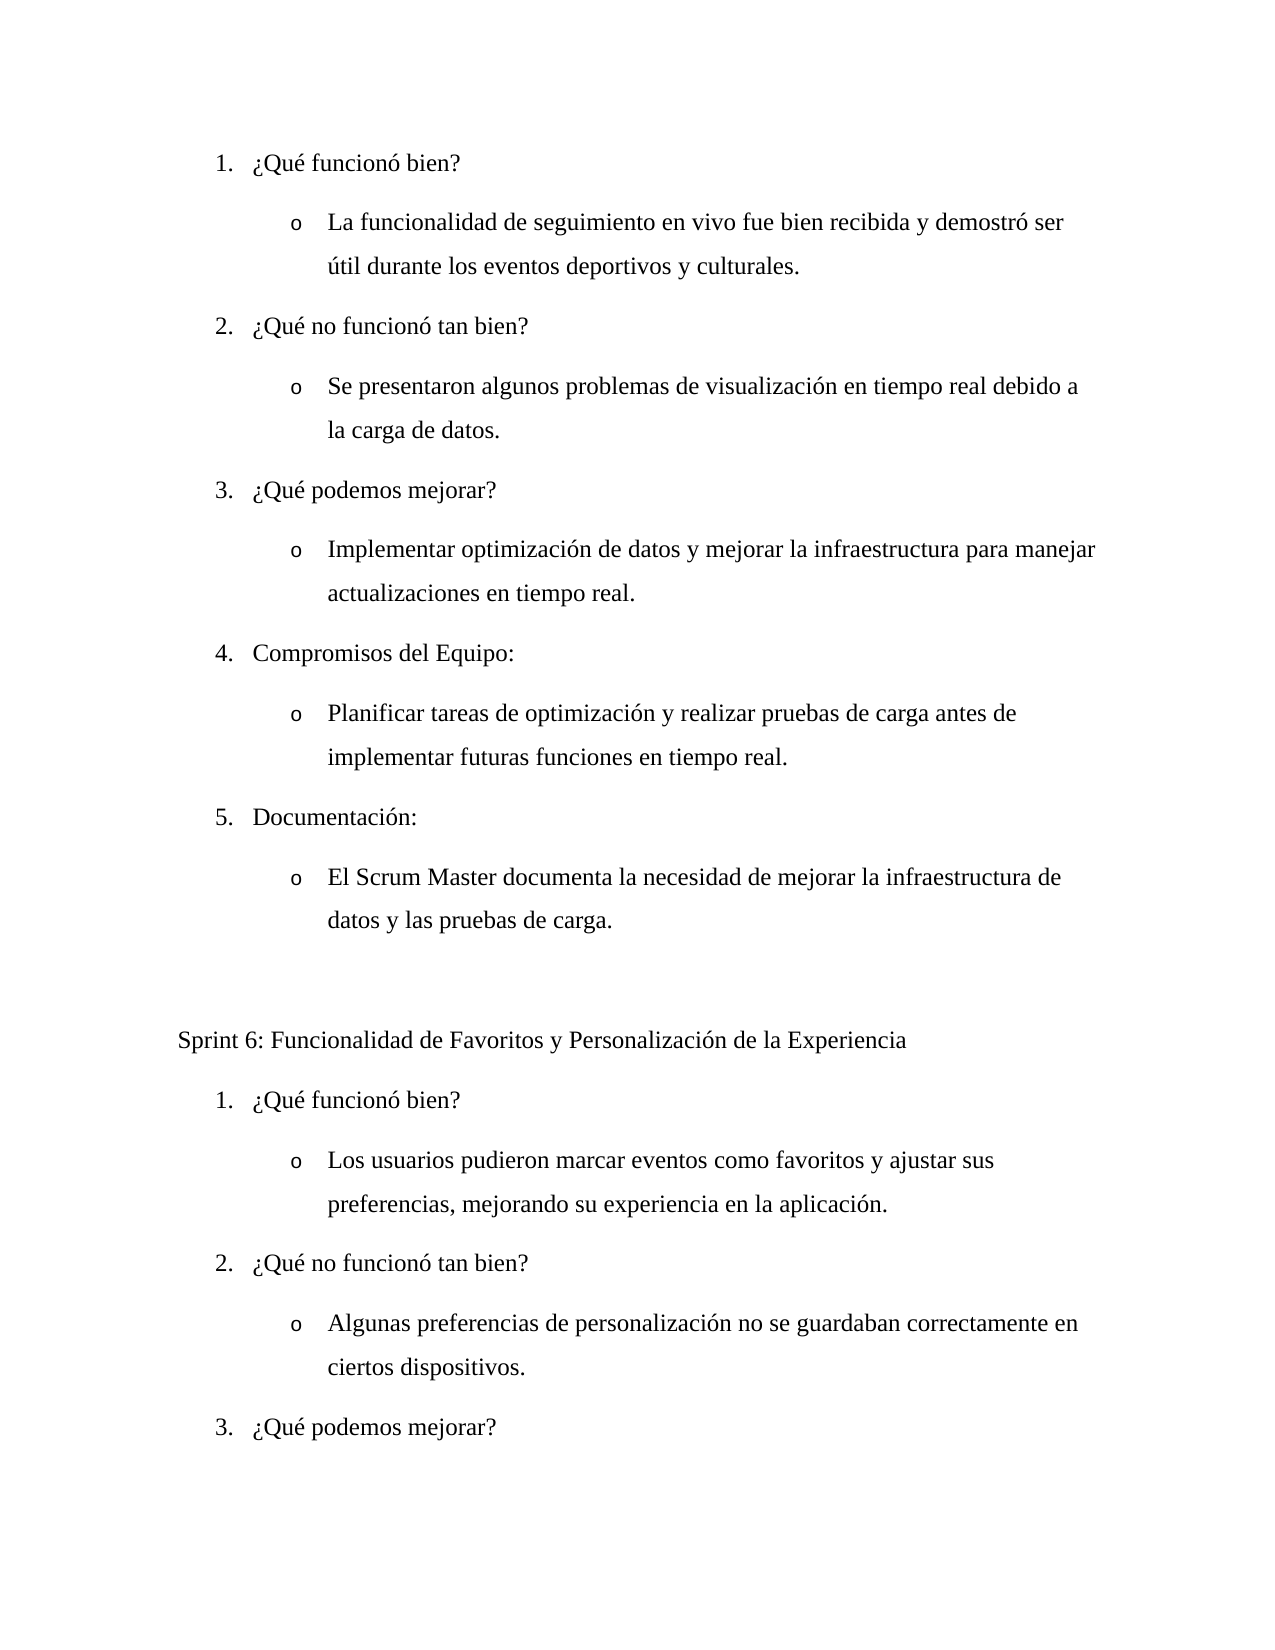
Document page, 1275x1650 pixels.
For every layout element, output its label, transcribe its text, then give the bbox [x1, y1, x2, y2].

list ¿Qué podemos mejorar? [215, 1412, 1098, 1441]
list ¿Qué podemos mejorar? [215, 475, 1098, 503]
list Implementar optimización de datos y mejorar la infraestructura para manejar actualizaciones en tiempo real. [290, 534, 1098, 607]
list El Scrum Master documenta la necesidad de mejorar la infraestructura de datos y las pruebas de carga. [290, 862, 1098, 934]
list Se presentaron algunos problemas de visualización en tiempo real debido a la carga de datos. [290, 371, 1098, 444]
list ¿Qué no funcionó tan bien? [215, 311, 1098, 340]
list ¿Qué funcionó bien? [215, 1085, 1098, 1114]
text Sprint 6: Funcionalidad de Favoritos y Personalización de la Experiencia [177, 1025, 1098, 1054]
list Algunas preferencias de personalización no se guardaban correctamente en ciertos dispositivos. [290, 1308, 1098, 1381]
list ¿Qué no funcionó tan bien? [215, 1248, 1098, 1277]
list Documentación: [215, 802, 1098, 831]
list Los usuarios pudieron marcar eventos como favoritos y ajustar sus preferencias, mejorando su experiencia en la aplicación. [290, 1145, 1098, 1217]
list ¿Qué funcionó bien? [215, 148, 1098, 176]
list Planificar tareas de optimización y realizar pruebas de carga antes de implementar futuras funciones en tiempo real. [290, 698, 1098, 771]
list Compromisos del Equipo: [215, 638, 1098, 667]
list La funcionalidad de seguimiento en vivo fue bien recibida y demostró ser útil durante los eventos deportivos y culturales. [290, 207, 1098, 280]
